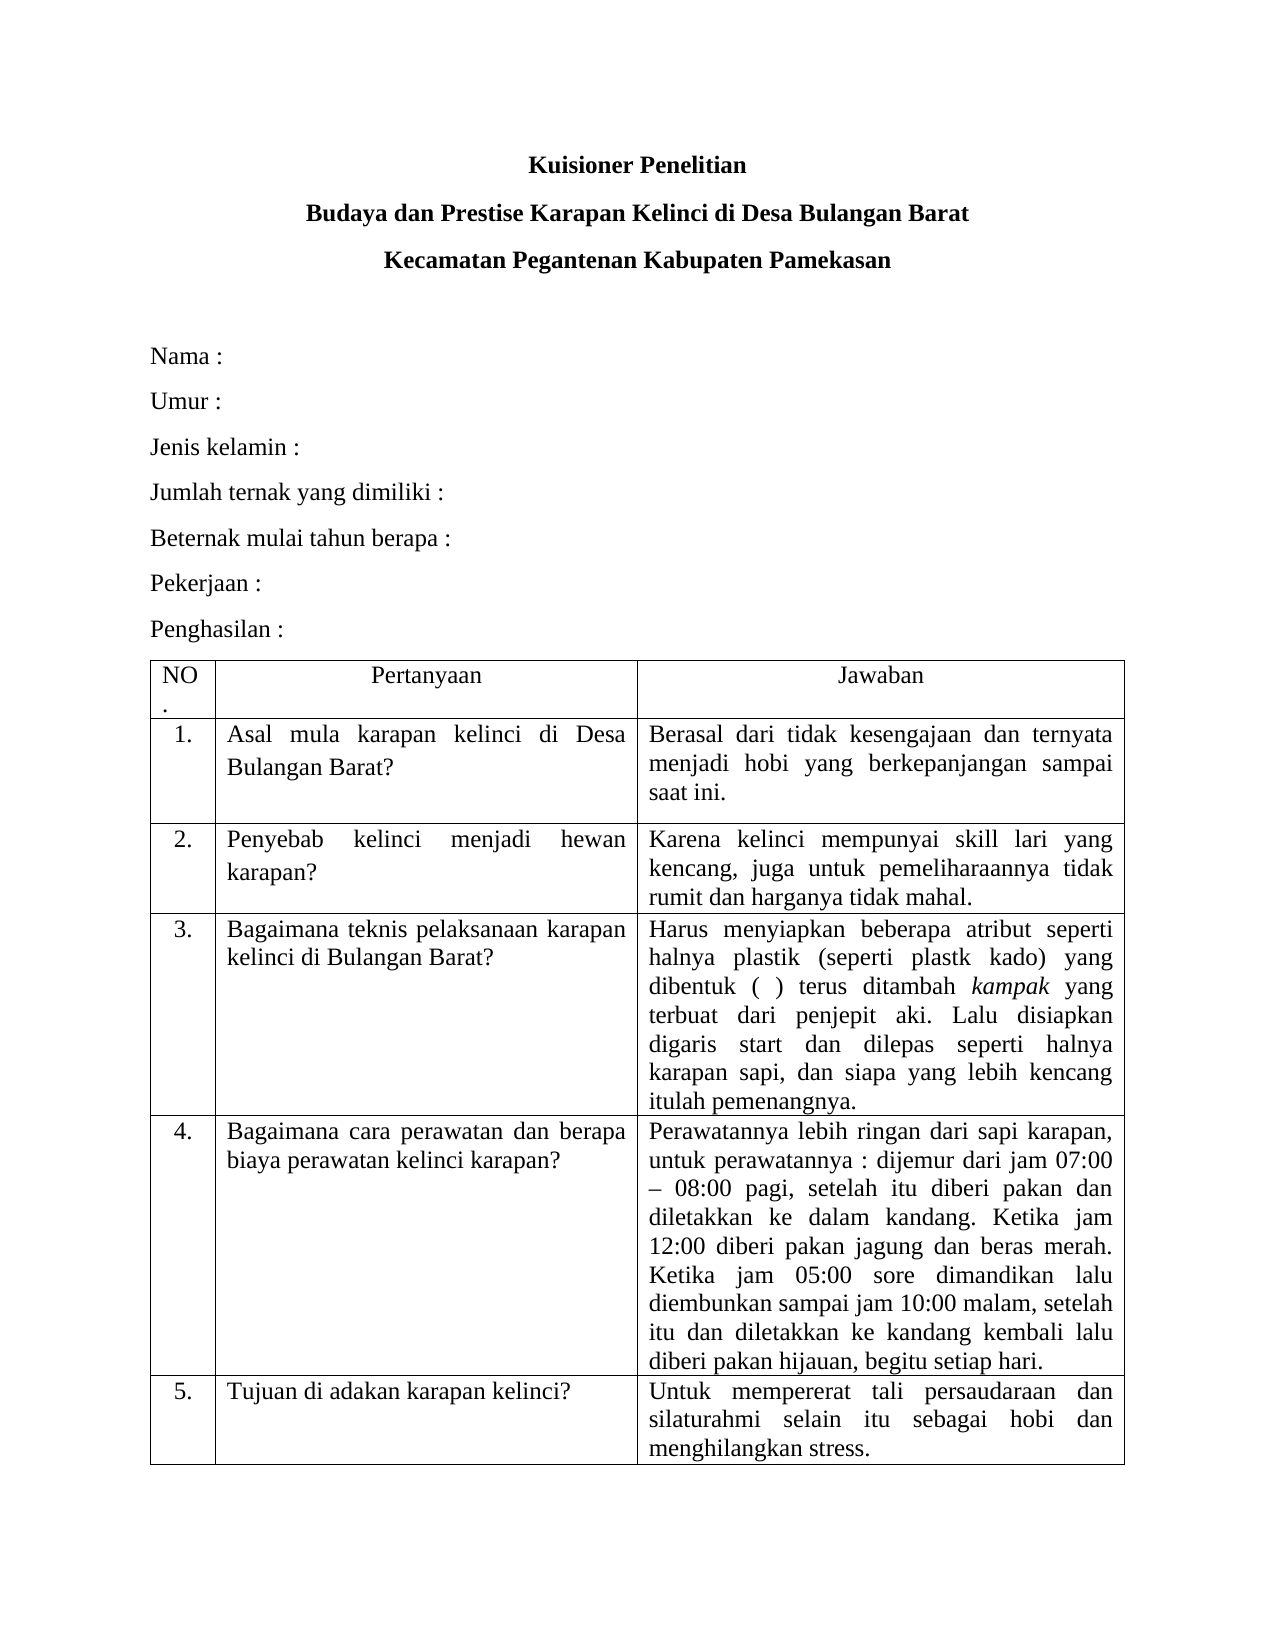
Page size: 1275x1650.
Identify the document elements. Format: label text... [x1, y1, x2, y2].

text Jenis kelamin : [150, 432, 1125, 461]
table_header NO. [151, 661, 215, 718]
table_cell 2. [151, 824, 215, 913]
table_cell Karena kelinci mempunyai skill lari yang kencang, juga untuk pemeliharaannya tidak rumit dan harganya tidak mahal. [638, 824, 1124, 913]
text Penghasilan : [150, 614, 1125, 643]
text Beternak mulai tahun berapa : [150, 523, 1125, 552]
text Umur : [150, 386, 1125, 415]
table_cell Harus menyiapkan beberapa atribut seperti halnya plastik (seperti plastk kado) yang dibentuk ( ) terus ditambah kampak yang terbuat dari penjepit aki. Lalu disiapkan digaris start dan dilepas seperti halnya karapan sapi, dan siapa yang lebih kencang itulah pemenangnya. [638, 914, 1124, 1115]
table_cell Bagaimana cara perawatan dan berapa biaya perawatan kelinci karapan? [216, 1116, 637, 1375]
text Kecamatan Pegantenan Kabupaten Pamekasan [150, 245, 1125, 274]
table_cell Tujuan di adakan karapan kelinci? [216, 1376, 637, 1464]
table_cell Asal mula karapan kelinci di Desa Bulangan Barat? [216, 719, 637, 823]
text Jumlah ternak yang dimiliki : [150, 477, 1125, 506]
text Nama : [150, 341, 1125, 369]
table_header Pertanyaan [216, 661, 637, 718]
table_cell 5. [151, 1376, 215, 1464]
text Kuisioner Penelitian [150, 150, 1125, 179]
text Pekerjaan : [150, 568, 1125, 597]
table_cell 1. [151, 719, 215, 823]
table_cell Berasal dari tidak kesengajaan dan ternyata menjadi hobi yang berkepanjangan sampai saat ini. [638, 719, 1124, 823]
table_cell Penyebab kelinci menjadi hewan karapan? [216, 824, 637, 913]
table_cell Untuk mempererat tali persaudaraan dan silaturahmi selain itu sebagai hobi dan menghilangkan stress. [638, 1376, 1124, 1464]
table_header Jawaban [638, 661, 1124, 718]
text Budaya dan Prestise Karapan Kelinci di Desa Bulangan Barat [150, 198, 1125, 226]
table_cell 3. [151, 914, 215, 1115]
table_cell Perawatannya lebih ringan dari sapi karapan, untuk perawatannya : dijemur dari jam 07:00 – 08:00 pagi, setelah itu diberi pakan dan diletakkan ke dalam kandang. Ketika jam 12:00 diberi pakan jagung dan beras merah. Ketika jam 05:00 sore dimandikan lalu diembunkan sampai jam 10:00 malam, setelah itu dan diletakkan ke kandang kembali lalu diberi pakan hijauan, begitu setiap hari. [638, 1116, 1124, 1375]
table_cell Bagaimana teknis pelaksanaan karapan kelinci di Bulangan Barat? [216, 914, 637, 1115]
table_cell 4. [151, 1116, 215, 1375]
